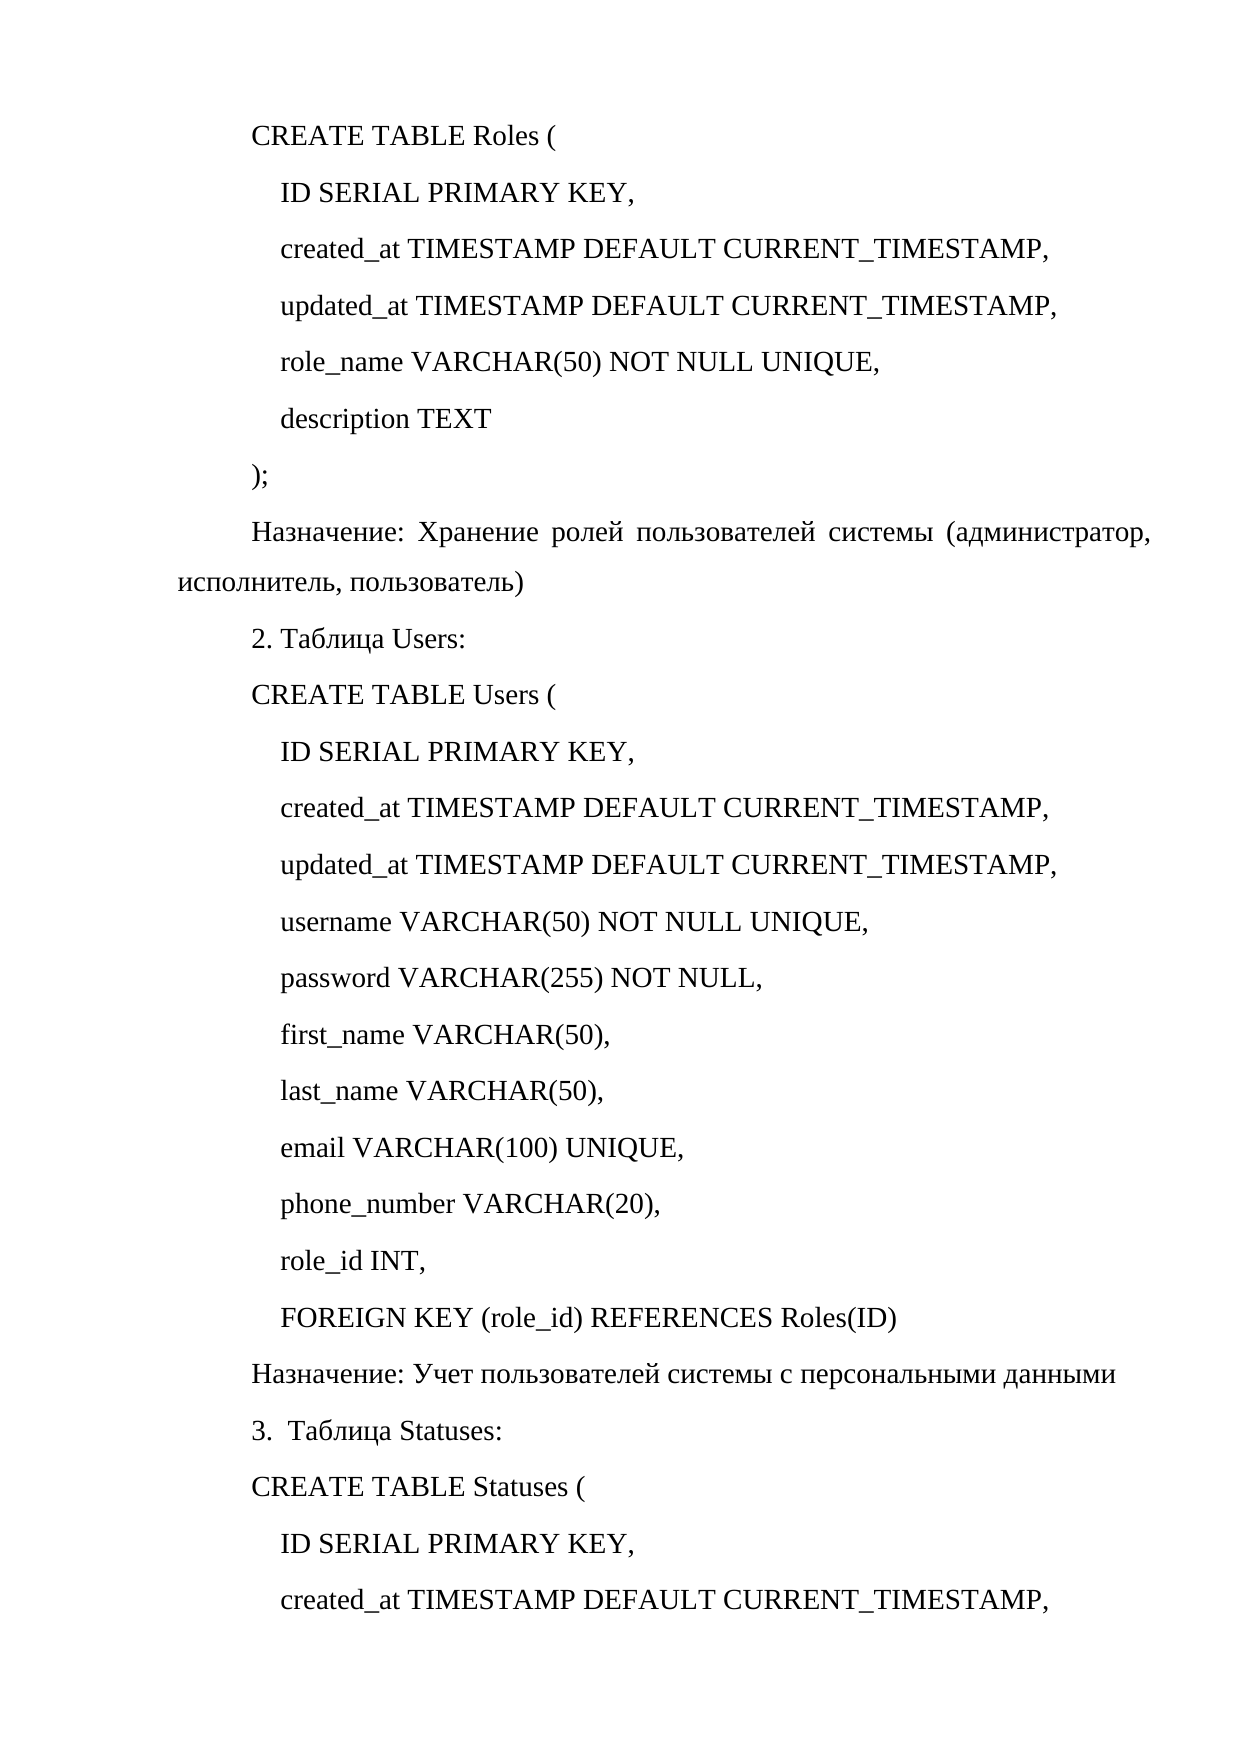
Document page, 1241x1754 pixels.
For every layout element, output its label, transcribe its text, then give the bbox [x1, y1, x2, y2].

text CREATE TABLE Roles ( [177, 118, 1152, 152]
text ); [177, 457, 1152, 491]
text FOREIGN KEY (role_id) REFERENCES Roles(ID) [177, 1300, 1152, 1333]
text CREATE TABLE Statuses ( [177, 1469, 1152, 1503]
text updated_at TIMESTAMP DEFAULT CURRENT_TIMESTAMP, [177, 847, 1152, 881]
text ID SERIAL PRIMARY KEY, [177, 734, 1152, 768]
text first_name VARCHAR(50), [177, 1017, 1152, 1050]
list Таблица Users: [177, 621, 1152, 654]
text created_at TIMESTAMP DEFAULT CURRENT_TIMESTAMP, [177, 791, 1152, 824]
text CREATE TABLE Users ( [177, 677, 1152, 711]
text username VARCHAR(50) NOT NULL UNIQUE, [177, 904, 1152, 937]
text email VARCHAR(100) UNIQUE, [177, 1130, 1152, 1163]
text last_name VARCHAR(50), [177, 1073, 1152, 1107]
text ID SERIAL PRIMARY KEY, [177, 1526, 1152, 1559]
text role_id INT, [177, 1243, 1152, 1277]
text Назначение: Учет пользователей системы с персональными данными [177, 1356, 1152, 1390]
text role_name VARCHAR(50) NOT NULL UNIQUE, [177, 344, 1152, 378]
text Назначение: Хранение ролей пользователей системы (администратор, исполнитель, пользователь) [177, 514, 1152, 598]
text phone_number VARCHAR(20), [177, 1187, 1152, 1220]
text ID SERIAL PRIMARY KEY, [177, 175, 1152, 208]
text updated_at TIMESTAMP DEFAULT CURRENT_TIMESTAMP, [177, 288, 1152, 321]
text description TEXT [177, 401, 1152, 434]
list Таблица Statuses: [177, 1413, 1152, 1446]
text created_at TIMESTAMP DEFAULT CURRENT_TIMESTAMP, [177, 231, 1152, 265]
text created_at TIMESTAMP DEFAULT CURRENT_TIMESTAMP, [177, 1582, 1152, 1616]
text password VARCHAR(255) NOT NULL, [177, 960, 1152, 994]
